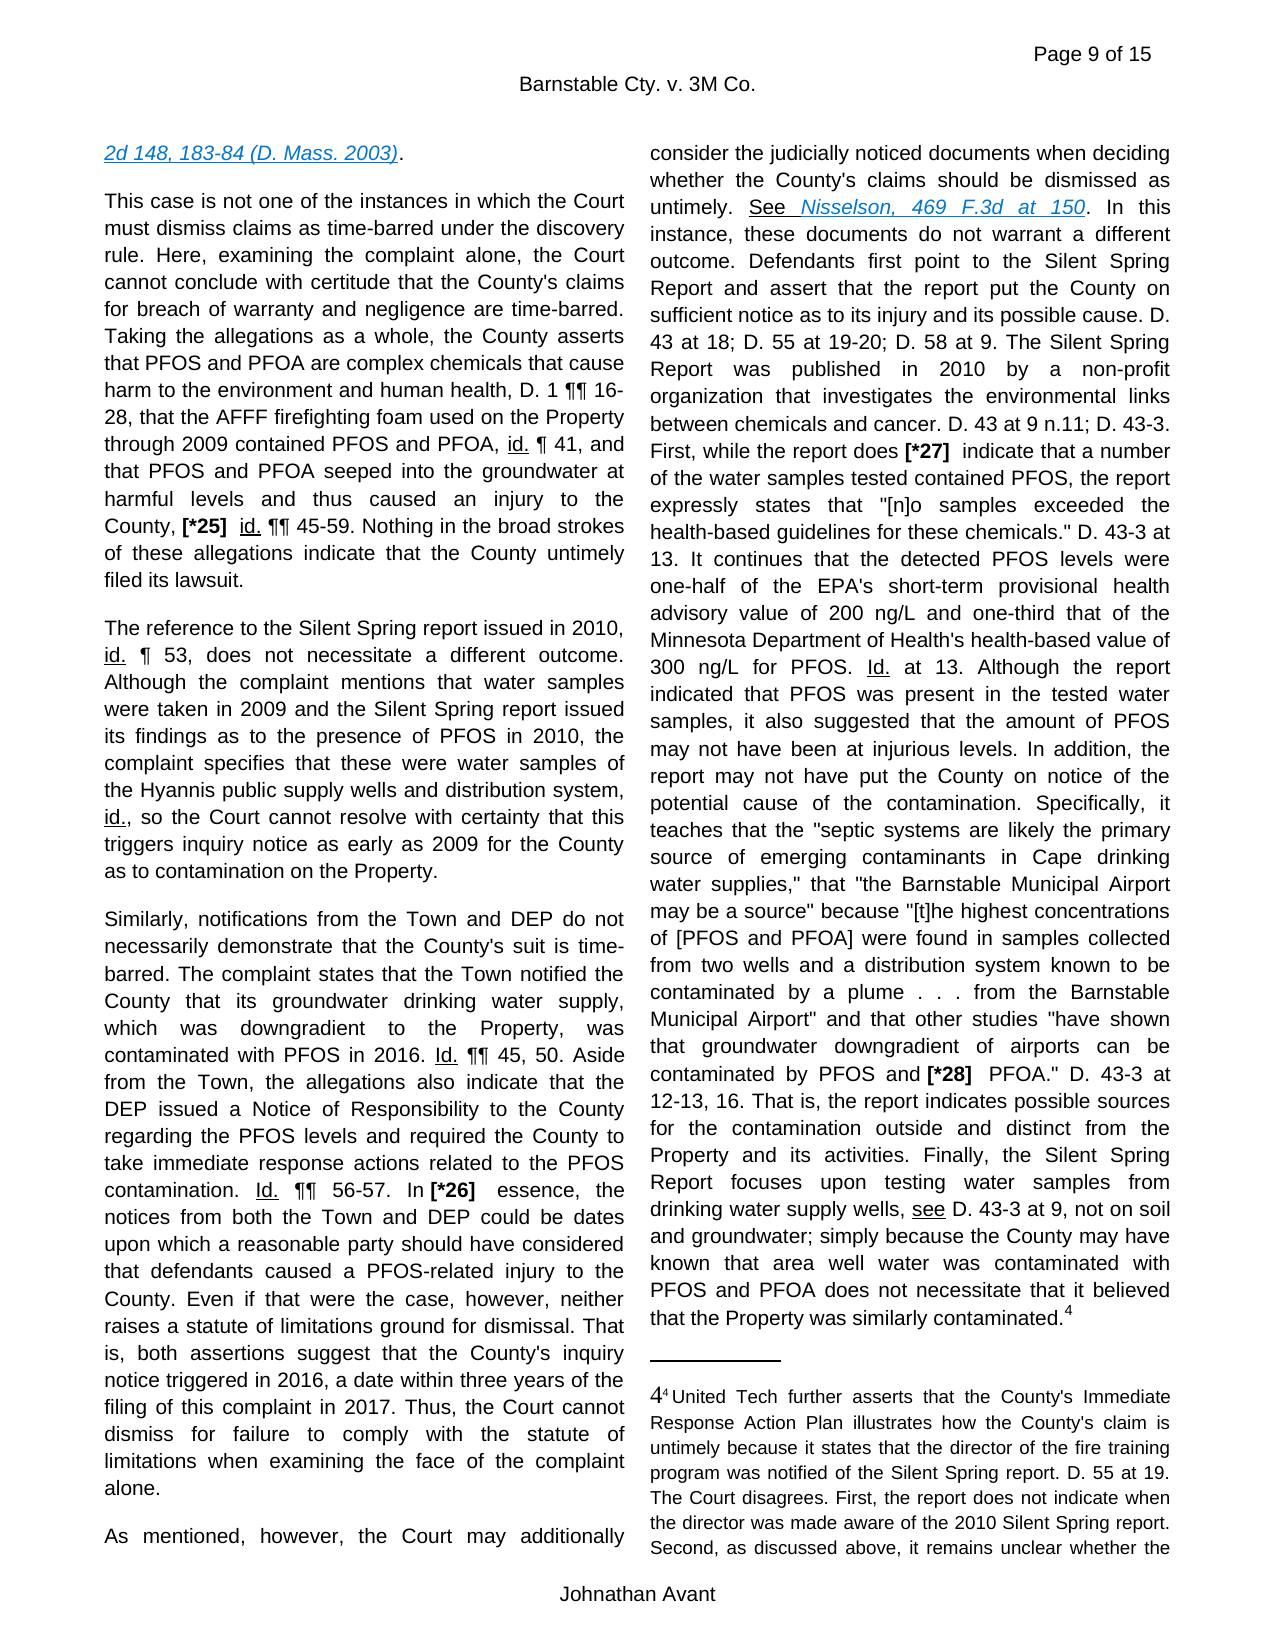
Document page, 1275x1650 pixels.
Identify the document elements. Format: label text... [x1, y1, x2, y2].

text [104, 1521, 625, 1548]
text This case is not one of the instances in which the Court must dismiss claims as time-barred under the discovery rule. Here, examining the complaint alone, the Court cannot conclude with certitude that the County's claims for breach of warranty and negligence are time-barred. Taking the allegations as a whole, the County asserts that PFOS and PFOA are complex chemicals that cause harm to the environment and human health, D. 1 ¶¶ 16-28, that the AFFF firefighting foam used on the Property through 2009 contained PFOS and PFOA, id. ¶ 41, and that PFOS and PFOA seeped into the groundwater at harmful levels and thus caused an injury to the County, [*25] id. ¶¶ 45-59. Nothing in the broad strokes of these allegations indicate that the County untimely filed its lawsuit. [104, 185, 625, 592]
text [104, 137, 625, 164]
text Similarly, notifications from the Town and DEP do not necessarily demonstrate that the County's suit is time-barred. The complaint states that the Town notified the County that its groundwater drinking water supply, which was downgradient to the Property, was contaminated with PFOS in 2016. Id. ¶¶ 45, 50. Aside from the Town, the allegations also indicate that the DEP issued a Notice of Responsibility to the County regarding the PFOS levels and required the County to take immediate response actions related to the PFOS contamination. Id. ¶¶ 56-57. In [*26] essence, the notices from both the Town and DEP could be dates upon which a reasonable party should have considered that defendants caused a PFOS-related injury to the County. Even if that were the case, however, neither raises a statute of limitations ground for dismissal. That is, both assertions suggest that the County's inquiry notice triggered in 2016, a date within three years of the filing of this complaint in 2017. Thus, the Court cannot dismiss for failure to comply with the statute of limitations when examining the face of the complaint alone. [104, 904, 625, 1500]
text The reference to the Silent Spring report issued in 2010, id. ¶ 53, does not necessitate a different outcome. Although the complaint mentions that water samples were taken in 2009 and the Silent Spring report issued its findings as to the presence of PFOS in 2010, the complaint specifies that these were water samples of the Hyannis public supply wells and distribution system, id., so the Court cannot resolve with certainty that this triggers inquiry notice as early as 2009 for the County as to contamination on the Property. [104, 612, 625, 883]
text As mentioned, however, the Court may additionally consider the judicially noticed documents when deciding whether the County's claims should be dismissed as untimely. See Nisselson, 469 F.3d at 150. In this instance, these documents do not warrant a different outcome. Defendants first point to the Silent Spring Report and assert that the report put the County on sufficient notice as to its injury and its possible cause. D. 43 at 18; D. 55 at 19-20; D. 58 at 9. The Silent Spring Report was published in 2010 by a non-profit organization that investigates the environmental links between chemicals and cancer. D. 43 at 9 n.11; D. 43-3. First, while the report does [*27] indicate that a number of the water samples tested contained PFOS, the report expressly states that "[n]o samples exceeded the health-based guidelines for these chemicals." D. 43-3 at 13. It continues that the detected PFOS levels were one-half of the EPA's short-term provisional health advisory value of 200 ng/L and one-third that of the Minnesota Department of Health's health-based value of 300 ng/L for PFOS. Id. at 13. Although the report indicated that PFOS was present in the tested water samples, it also suggested that the amount of PFOS may not have been at injurious levels. In addition, the report may not have put the County on notice of the potential cause of the contamination. Specifically, it teaches that the "septic systems are likely the primary source of emerging contaminants in Cape drinking water supplies," that "the Barnstable Municipal Airport may be a source" because "[t]he highest concentrations of [PFOS and PFOA] were found in samples collected from two wells and a distribution system known to be contaminated by a plume . . . from the Barnstable Municipal Airport" and that other studies "have shown that groundwater downgradient of airports can be contaminated by PFOS and [*28] PFOA." D. 43-3 at 12-13, 16. That is, the report indicates possible sources for the contamination outside and distinct from the Property and its activities. Finally, the Silent Spring Report focuses upon testing water samples from drinking water supply wells, see D. 43-3 at 9, not on soil and groundwater; simply because the County may have known that area well water was contaminated with PFOS and PFOA does not necessitate that it believed that the Property was similarly contaminated.4 [650, 137, 1171, 1331]
